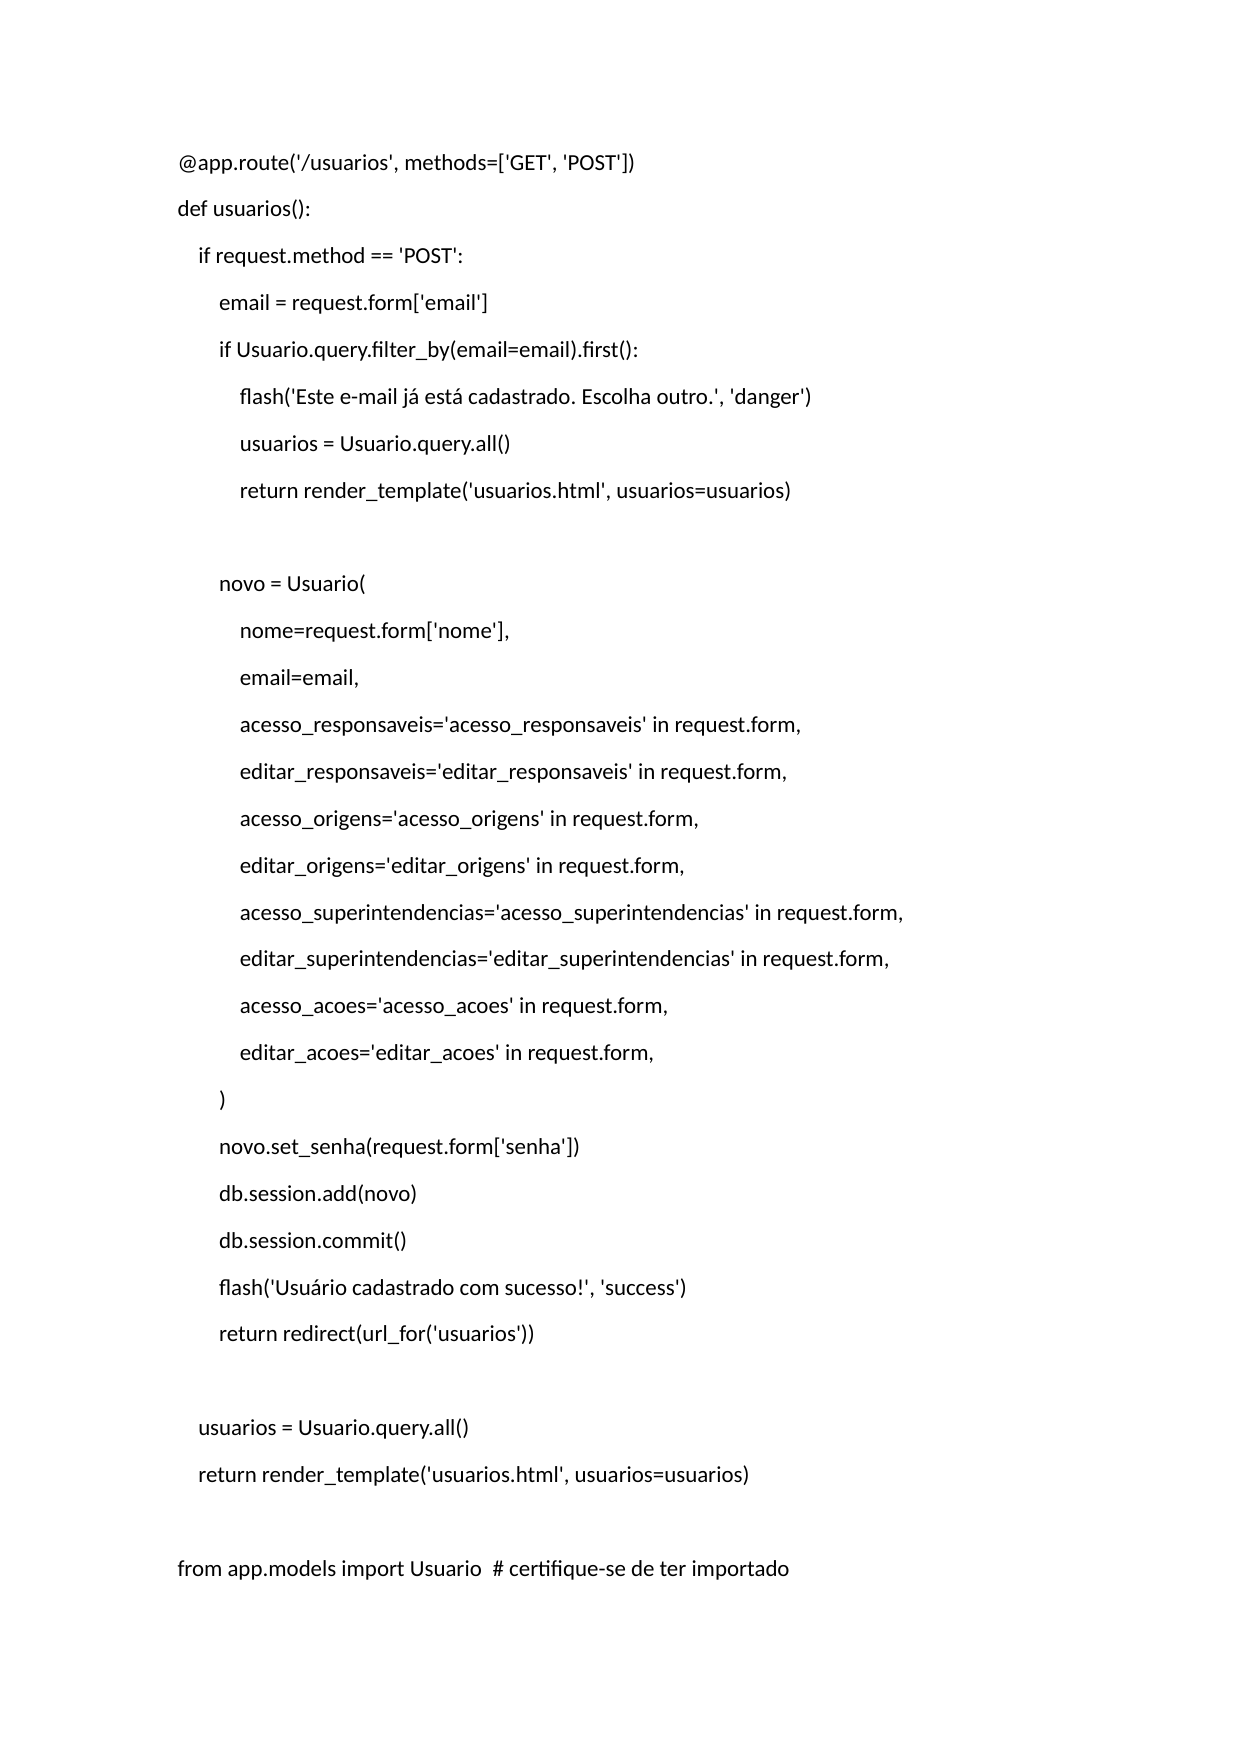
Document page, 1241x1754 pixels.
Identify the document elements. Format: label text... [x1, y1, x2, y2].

text def usuarios(): [177, 194, 1063, 222]
text db.session.add(novo) [177, 1179, 1063, 1207]
text editar_superintendencias='editar_superintendencias' in request.form, [177, 944, 1063, 972]
text novo = Usuario( [177, 569, 1063, 597]
text editar_responsaveis='editar_responsaveis' in request.form, [177, 757, 1063, 785]
text return redirect(url_for('usuarios')) [177, 1319, 1063, 1347]
text flash('Usuário cadastrado com sucesso!', 'success') [177, 1273, 1063, 1301]
text editar_acoes='editar_acoes' in request.form, [177, 1038, 1063, 1066]
text if request.method == 'POST': [177, 241, 1063, 269]
text if Usuario.query.filter_by(email=email).first(): [177, 335, 1063, 363]
text acesso_responsaveis='acesso_responsaveis' in request.form, [177, 710, 1063, 738]
text email=email, [177, 663, 1063, 691]
text usuarios = Usuario.query.all() [177, 1413, 1063, 1441]
text @app.route('/usuarios', methods=['GET', 'POST']) [177, 148, 1063, 176]
text from app.models import Usuario # certifique-se de ter importado [177, 1554, 1063, 1582]
text acesso_superintendencias='acesso_superintendencias' in request.form, [177, 898, 1063, 926]
text return render_template('usuarios.html', usuarios=usuarios) [177, 476, 1063, 504]
text db.session.commit() [177, 1226, 1063, 1254]
text usuarios = Usuario.query.all() [177, 429, 1063, 457]
text novo.set_senha(request.form['senha']) [177, 1132, 1063, 1160]
text acesso_origens='acesso_origens' in request.form, [177, 804, 1063, 832]
text acesso_acoes='acesso_acoes' in request.form, [177, 991, 1063, 1019]
text ) [177, 1085, 1063, 1113]
text editar_origens='editar_origens' in request.form, [177, 851, 1063, 879]
text nome=request.form['nome'], [177, 616, 1063, 644]
text email = request.form['email'] [177, 288, 1063, 316]
text return render_template('usuarios.html', usuarios=usuarios) [177, 1460, 1063, 1488]
text flash('Este e-mail já está cadastrado. Escolha outro.', 'danger') [177, 382, 1063, 410]
